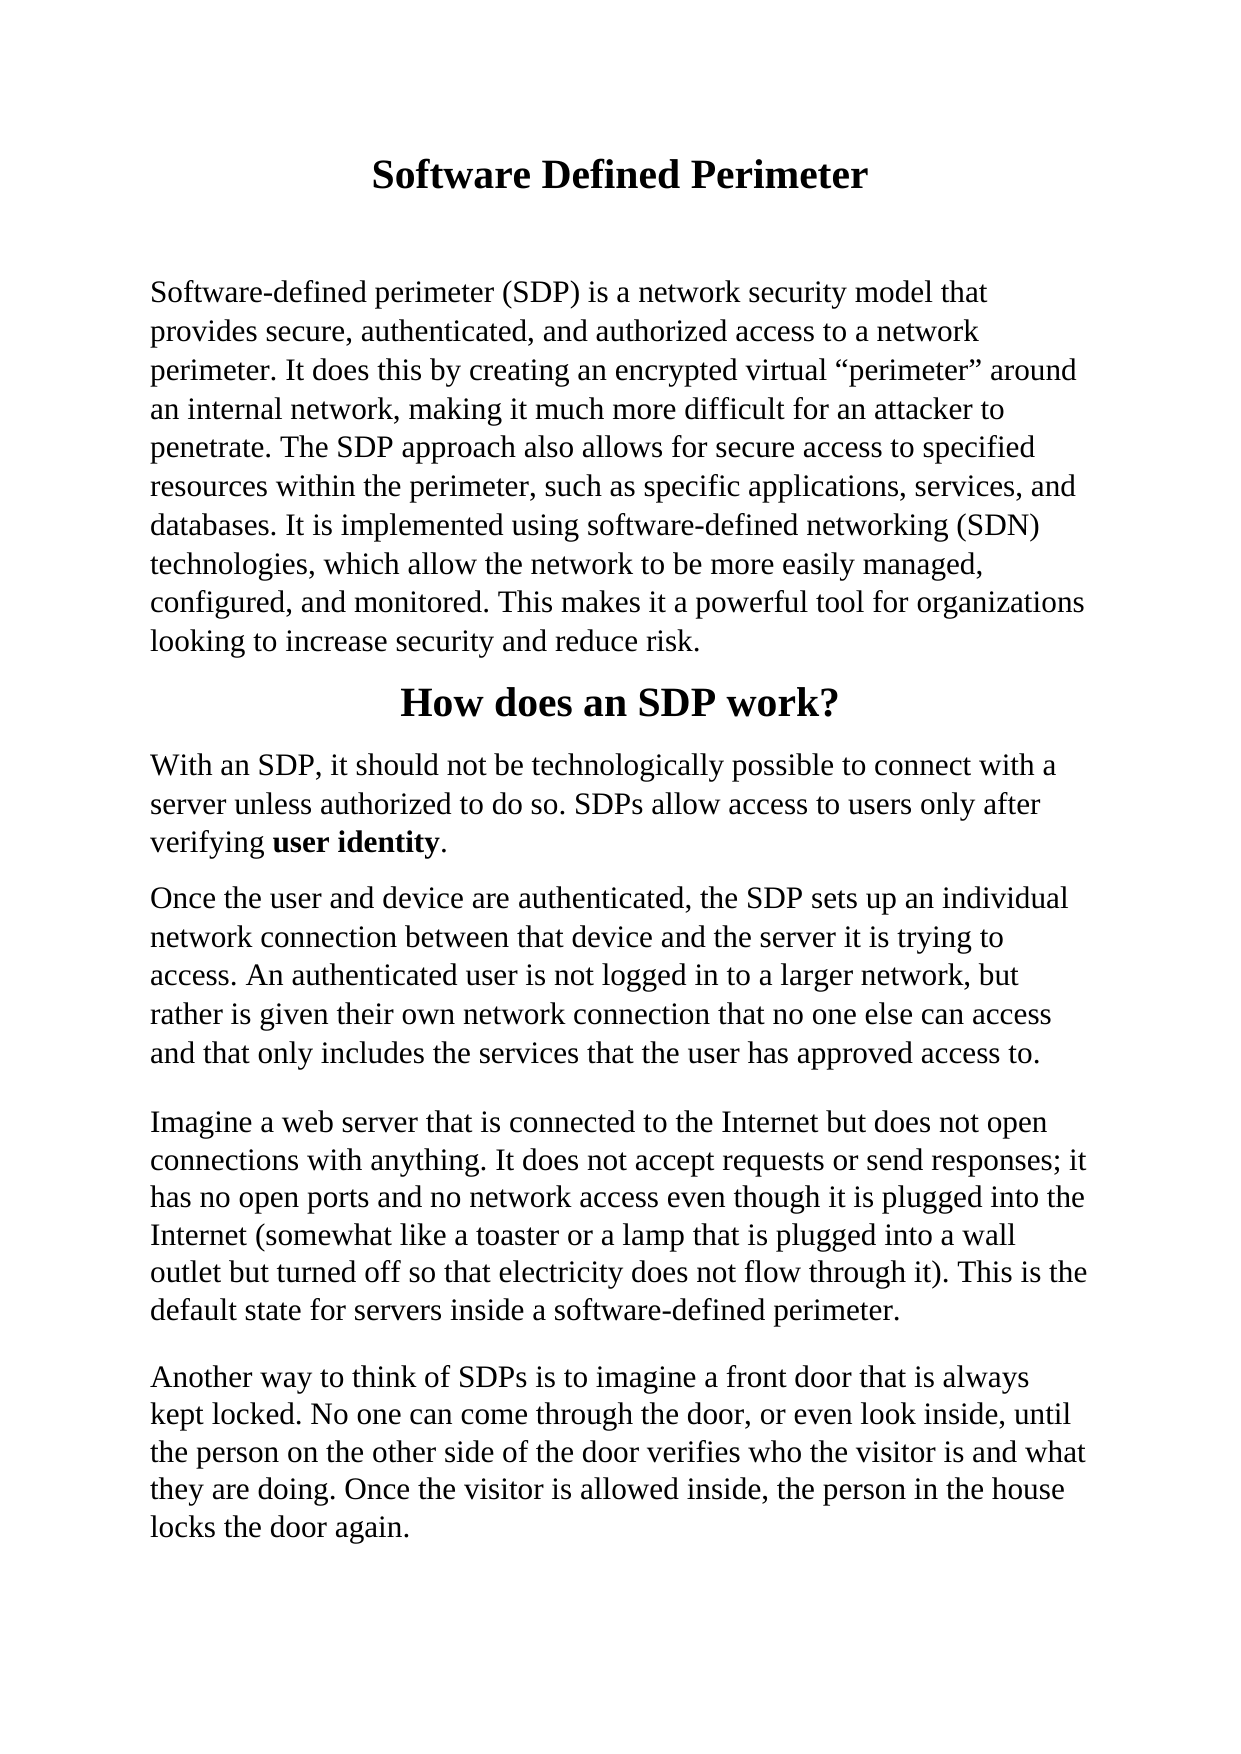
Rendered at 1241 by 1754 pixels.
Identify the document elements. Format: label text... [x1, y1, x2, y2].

text How does an SDP work? [150, 678, 1090, 726]
text Another way to think of SDPs is to imagine a front door that is always kept locked. No one can come through the door, or even look inside, until the person on the other side of the door verifies who the visitor is and what they are doing. Once the visitor is allowed inside, the person in the house locks the door again. [150, 1356, 1090, 1544]
text Software Defined Perimeter [150, 150, 1090, 198]
text Software-defined perimeter (SDP) is a network security model that provides secure, authenticated, and authorized access to a network perimeter. It does this by creating an encrypted virtual “perimeter” around an internal network, making it much more difficult for an attacker to penetrate. The SDP approach also allows for secure access to specified resources within the perimeter, such as specific applications, services, and databases. It is implemented using software-defined networking (SDN) technologies, which allow the network to be more easily managed, configured, and monitored. This makes it a powerful tool for organizations looking to increase security and reduce risk. [150, 274, 1090, 658]
text With an SDP, it should not be technologically possible to connect with a server unless authorized to do so. SDPs allow access to users only after verifying user identity. [150, 746, 1090, 860]
text Once the user and device are authenticated, the SDP sets up an individual network connection between that device and the server it is trying to access. An authenticated user is not logged in to a larger network, but rather is given their own network connection that no one else can access and that only includes the services that the user has approved access to. [150, 879, 1090, 1070]
text Imagine a web server that is connected to the Internet but does not open connections with anything. It does not accept requests or send responses; it has no open ports and no network access even though it is plugged into the Internet (somewhat like a toaster or a lamp that is plugged into a wall outlet but turned off so that electricity does not flow through it). This is the default state for servers inside a software-defined perimeter. [150, 1102, 1090, 1327]
